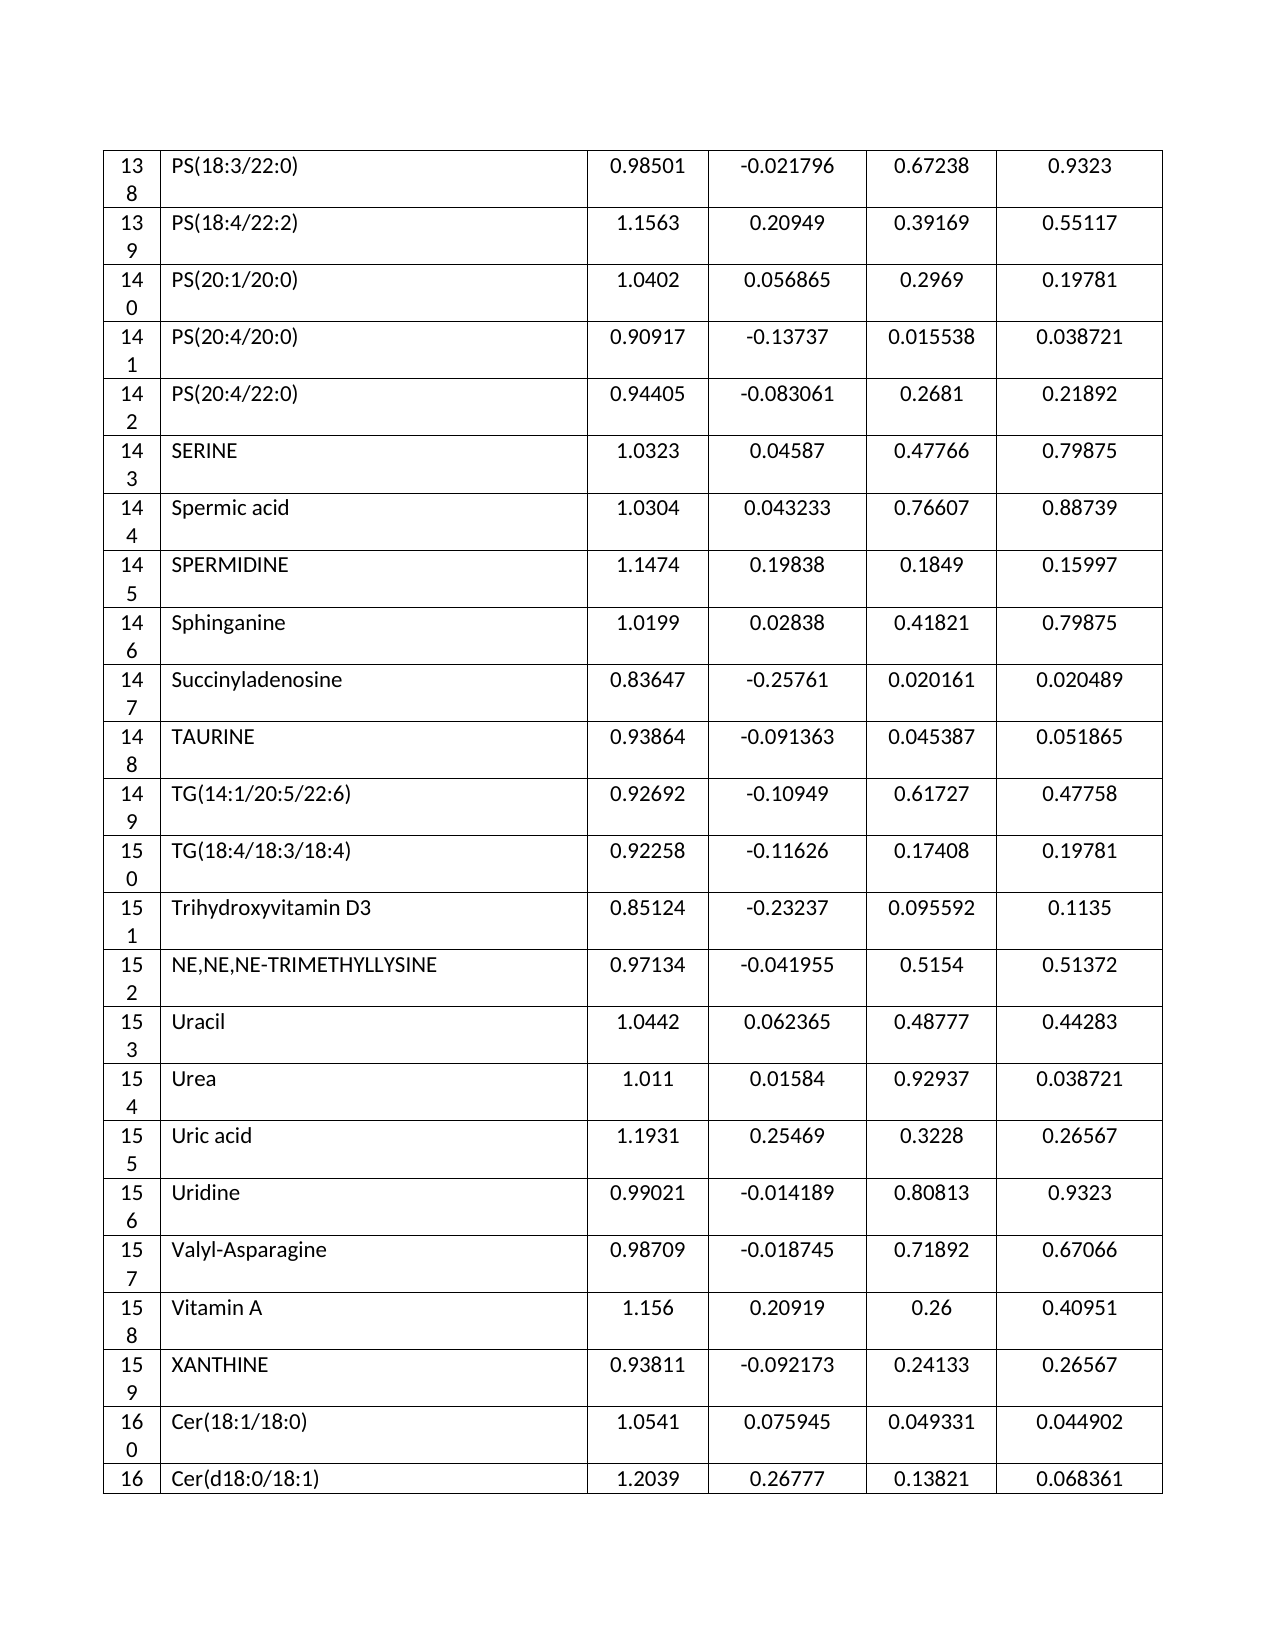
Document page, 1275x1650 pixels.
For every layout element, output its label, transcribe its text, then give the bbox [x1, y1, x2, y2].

table_cell 0.88739 [997, 494, 1162, 549]
table_cell SPERMIDINE [161, 551, 587, 607]
table_cell 0.19781 [997, 265, 1162, 321]
table_cell 0.056865 [709, 265, 866, 321]
table_cell 146 [104, 608, 160, 664]
table_cell 0.55117 [997, 208, 1162, 264]
table_cell 157 [104, 1236, 160, 1292]
table_cell -0.11626 [709, 836, 866, 892]
table_cell 0.48777 [867, 1007, 996, 1063]
table_cell 141 [104, 322, 160, 378]
table_cell 0.40951 [997, 1293, 1162, 1349]
table_cell 1.0402 [588, 265, 708, 321]
table_cell 0.5154 [867, 950, 996, 1006]
table_cell 0.038721 [997, 322, 1162, 378]
table_cell 0.043233 [709, 494, 866, 549]
table_cell Trihydroxyvitamin D3 [161, 893, 587, 949]
table_cell 0.92937 [867, 1064, 996, 1120]
table_cell 149 [104, 779, 160, 835]
table_cell 0.051865 [997, 722, 1162, 778]
table_cell 0.47766 [867, 436, 996, 492]
table_cell 159 [104, 1350, 160, 1406]
table_cell 1.2039 [588, 1464, 708, 1493]
table_cell PS(18:4/22:2) [161, 208, 587, 264]
table_cell 0.049331 [867, 1407, 996, 1463]
table_cell 0.20919 [709, 1293, 866, 1349]
table_cell Uridine [161, 1179, 587, 1234]
table_cell 0.075945 [709, 1407, 866, 1463]
table_cell 139 [104, 208, 160, 264]
table_cell TG(14:1/20:5/22:6) [161, 779, 587, 835]
table_cell 0.79875 [997, 436, 1162, 492]
table_cell 1.1931 [588, 1121, 708, 1177]
table_cell -0.021796 [709, 151, 866, 207]
table_cell 0.94405 [588, 379, 708, 435]
table_cell 154 [104, 1064, 160, 1120]
table_cell -0.083061 [709, 379, 866, 435]
table_cell 0.038721 [997, 1064, 1162, 1120]
table_cell 0.15997 [997, 551, 1162, 607]
table_cell 0.2969 [867, 265, 996, 321]
table_cell 0.02838 [709, 608, 866, 664]
table_cell -0.092173 [709, 1350, 866, 1406]
table_cell Cer(18:1/18:0) [161, 1407, 587, 1463]
table_cell 1.0541 [588, 1407, 708, 1463]
table_cell PS(20:4/20:0) [161, 322, 587, 378]
table_cell 0.67066 [997, 1236, 1162, 1292]
table_cell 0.01584 [709, 1064, 866, 1120]
table_cell -0.091363 [709, 722, 866, 778]
table_cell Cer(d18:0/18:1) [161, 1464, 587, 1493]
table_cell 0.044902 [997, 1407, 1162, 1463]
table_cell 0.47758 [997, 779, 1162, 835]
table_cell 1.0199 [588, 608, 708, 664]
table_cell Urea [161, 1064, 587, 1120]
table_cell -0.23237 [709, 893, 866, 949]
table_cell 143 [104, 436, 160, 492]
table_cell 0.99021 [588, 1179, 708, 1234]
table_cell -0.25761 [709, 665, 866, 721]
table_cell Vitamin A [161, 1293, 587, 1349]
table_cell 0.98709 [588, 1236, 708, 1292]
table_cell 0.71892 [867, 1236, 996, 1292]
table_cell 152 [104, 950, 160, 1006]
table_cell 0.61727 [867, 779, 996, 835]
table_cell Sphinganine [161, 608, 587, 664]
table_cell 0.79875 [997, 608, 1162, 664]
table_cell 0.90917 [588, 322, 708, 378]
table_cell 160 [104, 1407, 160, 1463]
table_cell 0.04587 [709, 436, 866, 492]
table_cell 0.9323 [997, 1179, 1162, 1234]
table_cell 148 [104, 722, 160, 778]
table_cell 0.97134 [588, 950, 708, 1006]
table_cell 0.13821 [867, 1464, 996, 1493]
table_cell 0.9323 [997, 151, 1162, 207]
table_cell 144 [104, 494, 160, 549]
table_cell 0.85124 [588, 893, 708, 949]
table_cell Valyl-Asparagine [161, 1236, 587, 1292]
table_cell 0.92258 [588, 836, 708, 892]
table_cell 0.26 [867, 1293, 996, 1349]
table_cell 161 [104, 1464, 160, 1493]
table_cell 0.98501 [588, 151, 708, 207]
table_cell 150 [104, 836, 160, 892]
table_cell 0.095592 [867, 893, 996, 949]
table_cell 0.93864 [588, 722, 708, 778]
table_cell PS(20:1/20:0) [161, 265, 587, 321]
table_cell 0.26567 [997, 1350, 1162, 1406]
table_cell 138 [104, 151, 160, 207]
table_cell Spermic acid [161, 494, 587, 549]
table_cell 0.92692 [588, 779, 708, 835]
table_cell TG(18:4/18:3/18:4) [161, 836, 587, 892]
table_cell 0.80813 [867, 1179, 996, 1234]
table_cell 155 [104, 1121, 160, 1177]
table_cell PS(18:3/22:0) [161, 151, 587, 207]
table_cell 0.19838 [709, 551, 866, 607]
table_cell XANTHINE [161, 1350, 587, 1406]
table_cell 1.1563 [588, 208, 708, 264]
table_cell 0.2681 [867, 379, 996, 435]
table_cell -0.018745 [709, 1236, 866, 1292]
table_cell 1.0442 [588, 1007, 708, 1063]
table_cell SERINE [161, 436, 587, 492]
table_cell 145 [104, 551, 160, 607]
table_cell 0.17408 [867, 836, 996, 892]
table_cell PS(20:4/22:0) [161, 379, 587, 435]
table_cell 0.41821 [867, 608, 996, 664]
table_cell 140 [104, 265, 160, 321]
table_cell 0.93811 [588, 1350, 708, 1406]
table_cell 158 [104, 1293, 160, 1349]
table_cell TAURINE [161, 722, 587, 778]
table_cell 1.1474 [588, 551, 708, 607]
table_cell 1.156 [588, 1293, 708, 1349]
table_cell -0.13737 [709, 322, 866, 378]
table_cell -0.014189 [709, 1179, 866, 1234]
table_cell 0.020489 [997, 665, 1162, 721]
table_cell 0.25469 [709, 1121, 866, 1177]
table_cell 0.26777 [709, 1464, 866, 1493]
table_cell 0.068361 [997, 1464, 1162, 1493]
table_cell 0.015538 [867, 322, 996, 378]
table_cell 0.020161 [867, 665, 996, 721]
table_cell 0.26567 [997, 1121, 1162, 1177]
table_cell 0.19781 [997, 836, 1162, 892]
table_cell Uric acid [161, 1121, 587, 1177]
table_cell 0.24133 [867, 1350, 996, 1406]
table_cell 147 [104, 665, 160, 721]
table_cell 0.1849 [867, 551, 996, 607]
table_cell 153 [104, 1007, 160, 1063]
table_cell 0.67238 [867, 151, 996, 207]
table_cell 0.44283 [997, 1007, 1162, 1063]
table_cell 0.83647 [588, 665, 708, 721]
table_cell 151 [104, 893, 160, 949]
table_cell 0.39169 [867, 208, 996, 264]
table_cell NE,NE,NE-TRIMETHYLLYSINE [161, 950, 587, 1006]
table_cell 0.51372 [997, 950, 1162, 1006]
table_cell Succinyladenosine [161, 665, 587, 721]
table_cell 0.045387 [867, 722, 996, 778]
table_cell -0.041955 [709, 950, 866, 1006]
table_cell 142 [104, 379, 160, 435]
table_cell -0.10949 [709, 779, 866, 835]
table_cell 156 [104, 1179, 160, 1234]
table_cell 1.011 [588, 1064, 708, 1120]
table_cell 0.20949 [709, 208, 866, 264]
table_cell 0.21892 [997, 379, 1162, 435]
table_cell 0.3228 [867, 1121, 996, 1177]
table_cell 0.1135 [997, 893, 1162, 949]
table_cell 1.0323 [588, 436, 708, 492]
table_cell Uracil [161, 1007, 587, 1063]
table_cell 1.0304 [588, 494, 708, 549]
table_cell 0.76607 [867, 494, 996, 549]
table_cell 0.062365 [709, 1007, 866, 1063]
